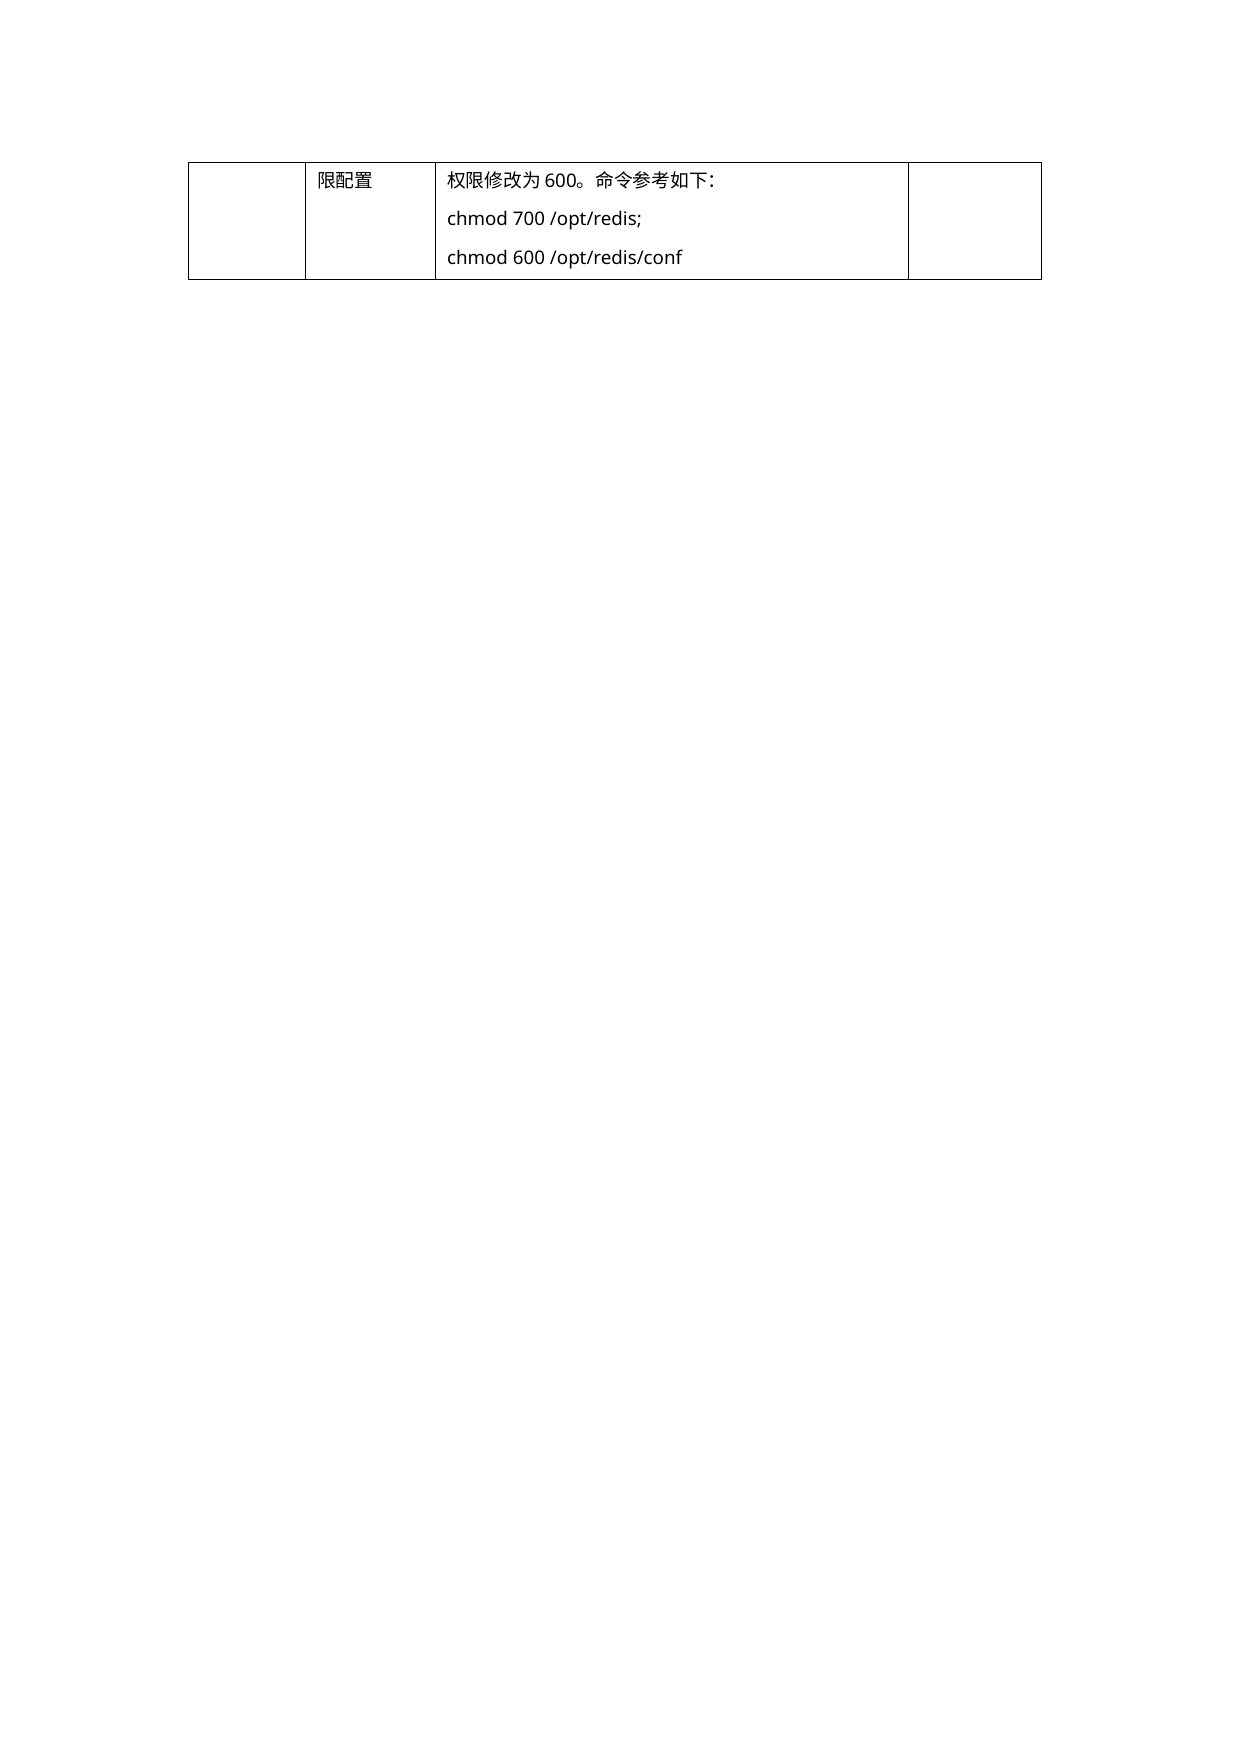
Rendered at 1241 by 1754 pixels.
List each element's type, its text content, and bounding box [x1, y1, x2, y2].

table_cell [909, 163, 1041, 279]
table_cell 文件目录权限配置 [306, 163, 435, 279]
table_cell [436, 163, 908, 279]
